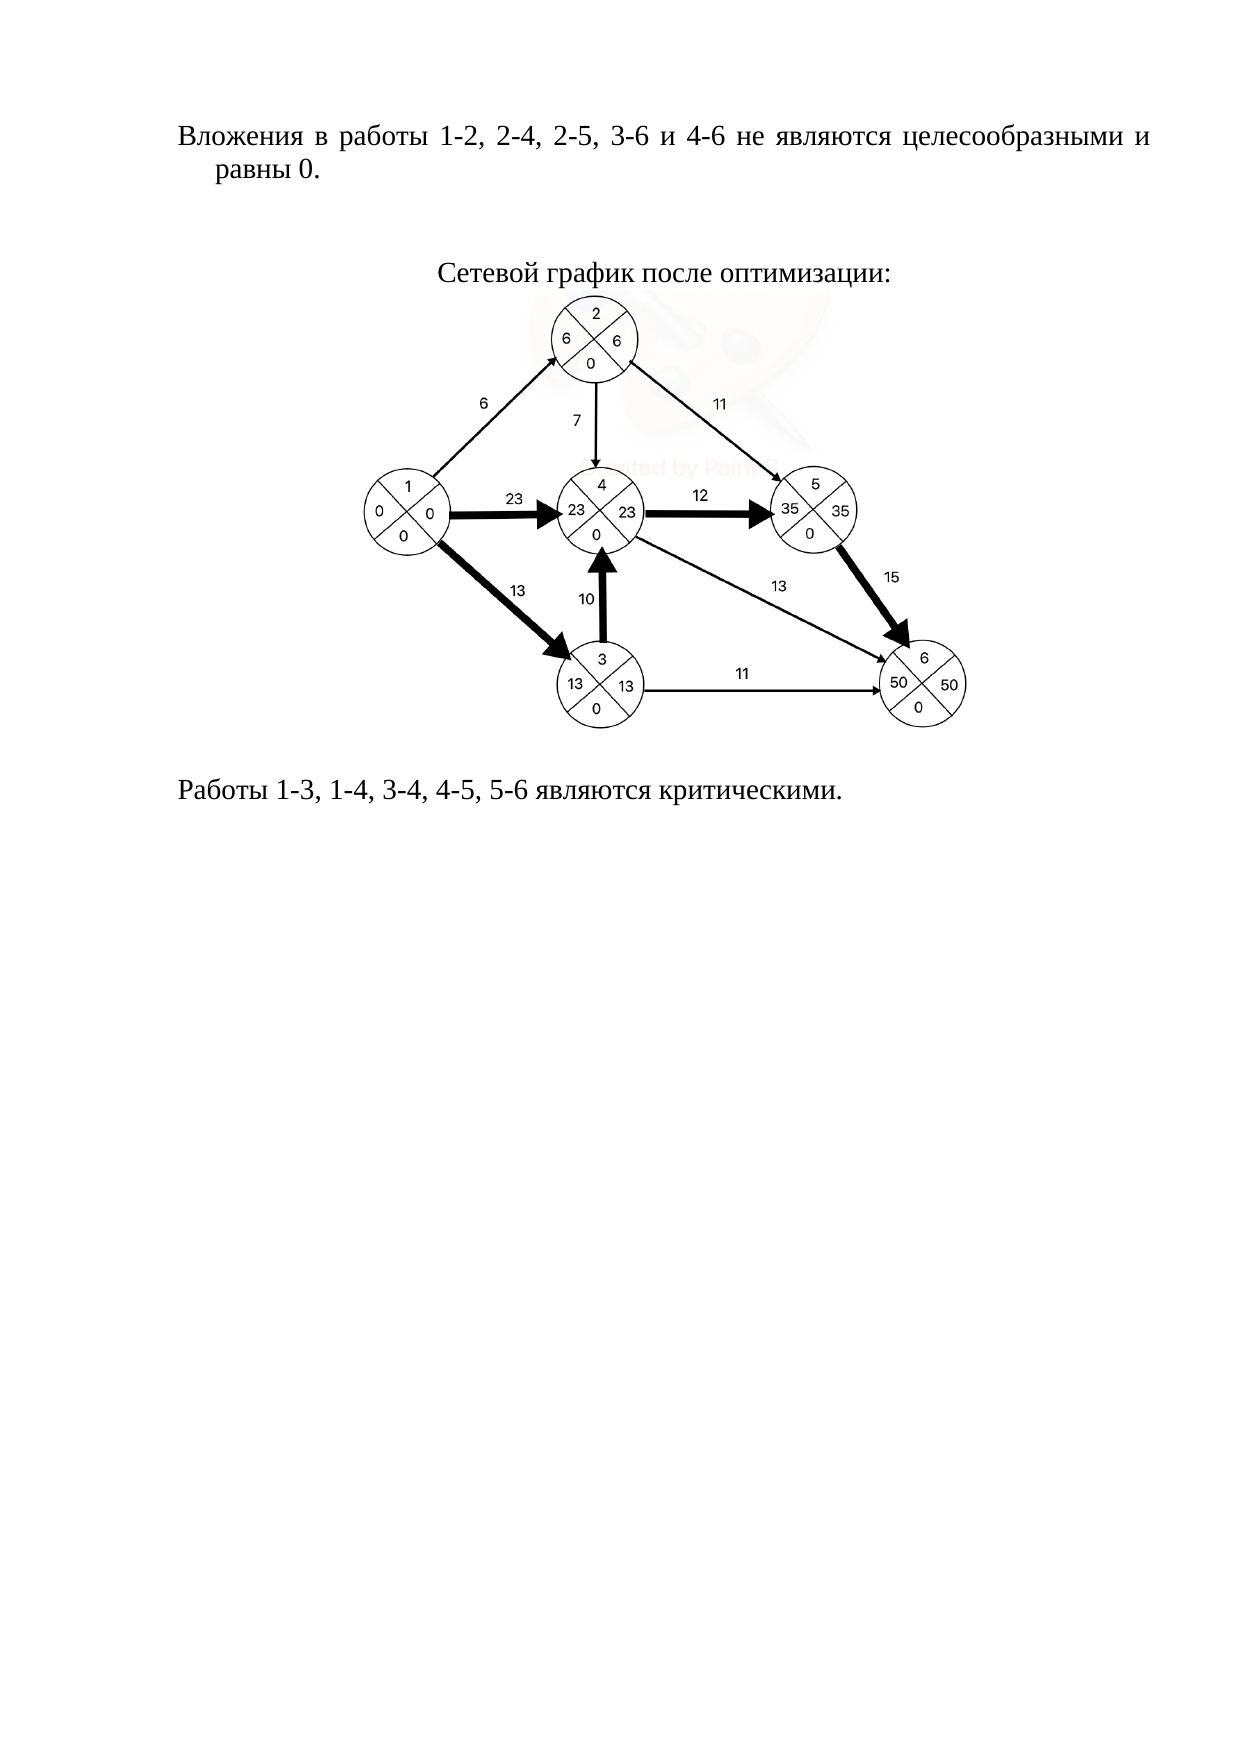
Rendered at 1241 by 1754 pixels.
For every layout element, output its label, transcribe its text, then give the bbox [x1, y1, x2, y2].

text Вложения в работы 1-2, 2-4, 2-5, 3-6 и 4-6 не являются целесообразными и равны 0. [177, 118, 1152, 185]
picture [359, 290, 970, 734]
text Работы 1-3, 1-4, 3-4, 4-5, 5-6 являются критическими. [177, 772, 1152, 805]
